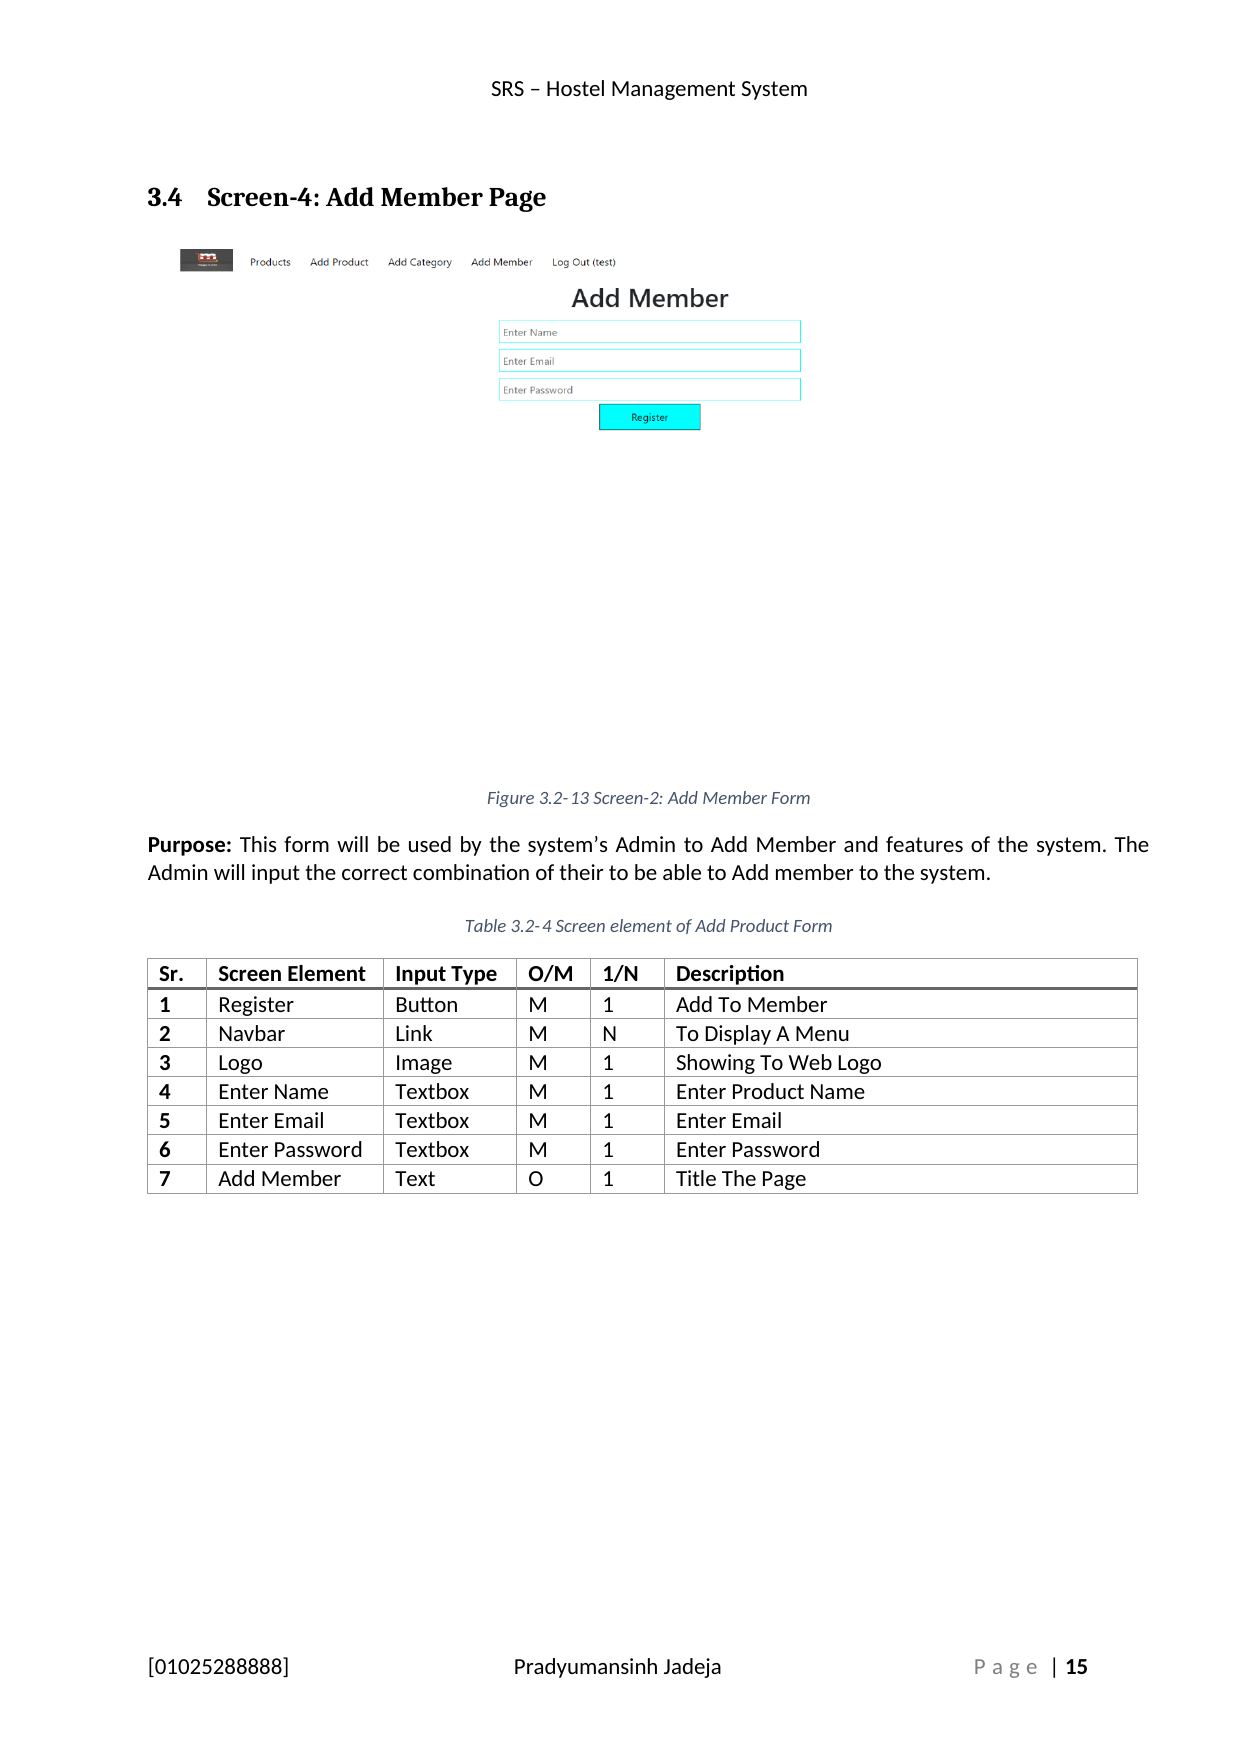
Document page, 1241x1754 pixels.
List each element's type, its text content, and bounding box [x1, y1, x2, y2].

table_cell M [517, 1135, 590, 1163]
table_cell O [517, 1165, 590, 1192]
table_cell 4 [148, 1077, 206, 1105]
table_cell Enter Name [207, 1077, 383, 1105]
table_cell Enter Password [665, 1135, 1137, 1163]
table_cell Navbar [207, 1019, 383, 1047]
table_cell 3 [148, 1048, 206, 1076]
table_cell Title The Page [665, 1165, 1137, 1192]
table_cell M [517, 1077, 590, 1105]
table_cell Logo [207, 1048, 383, 1076]
table_cell 1 [148, 990, 206, 1018]
subtitle Screen-4: Add Member Page [148, 182, 1152, 213]
table_cell 5 [148, 1106, 206, 1134]
table_cell Add To Member [665, 990, 1137, 1018]
table_cell Textbox [384, 1077, 516, 1105]
table_cell 1 [591, 990, 664, 1018]
table_cell M [517, 990, 590, 1018]
text Purpose: This form will be used by the system’s Admin to Add Member and features of the system. The Admin will input the correct combination of their to be able to Add member to the system. [148, 830, 1152, 886]
table_header Description [665, 959, 1137, 987]
table_header Sr. [148, 959, 206, 987]
table_header Screen Element [207, 959, 383, 987]
table_cell M [517, 1048, 590, 1076]
table_cell 1 [591, 1165, 664, 1192]
table_cell Enter Password [207, 1135, 383, 1163]
table_cell 7 [148, 1165, 206, 1192]
table_cell M [517, 1106, 590, 1134]
table_cell Text [384, 1165, 516, 1192]
table_cell 1 [591, 1077, 664, 1105]
table_cell Image [384, 1048, 516, 1076]
table_cell 2 [148, 1019, 206, 1047]
table_cell Link [384, 1019, 516, 1047]
table_cell Add Member [207, 1165, 383, 1192]
table_cell Enter Product Name [665, 1077, 1137, 1105]
table_cell 1 [591, 1106, 664, 1134]
table_cell Register [207, 990, 383, 1018]
table_header Input Type [384, 959, 516, 987]
table_cell M [517, 1019, 590, 1047]
table_cell To Display A Menu [665, 1019, 1137, 1047]
table_cell 1 [591, 1048, 664, 1076]
table_cell 6 [148, 1135, 206, 1163]
table_header O/M [517, 959, 590, 987]
picture [147, 241, 1152, 787]
table_cell Showing To Web Logo [665, 1048, 1137, 1076]
table_cell Textbox [384, 1106, 516, 1134]
table_cell Enter Email [207, 1106, 383, 1134]
table_cell 1 [591, 1135, 664, 1163]
table_cell Button [384, 990, 516, 1018]
table_cell Enter Email [665, 1106, 1137, 1134]
table_cell N [591, 1019, 664, 1047]
table_header 1/N [591, 959, 664, 987]
table_cell Textbox [384, 1135, 516, 1163]
